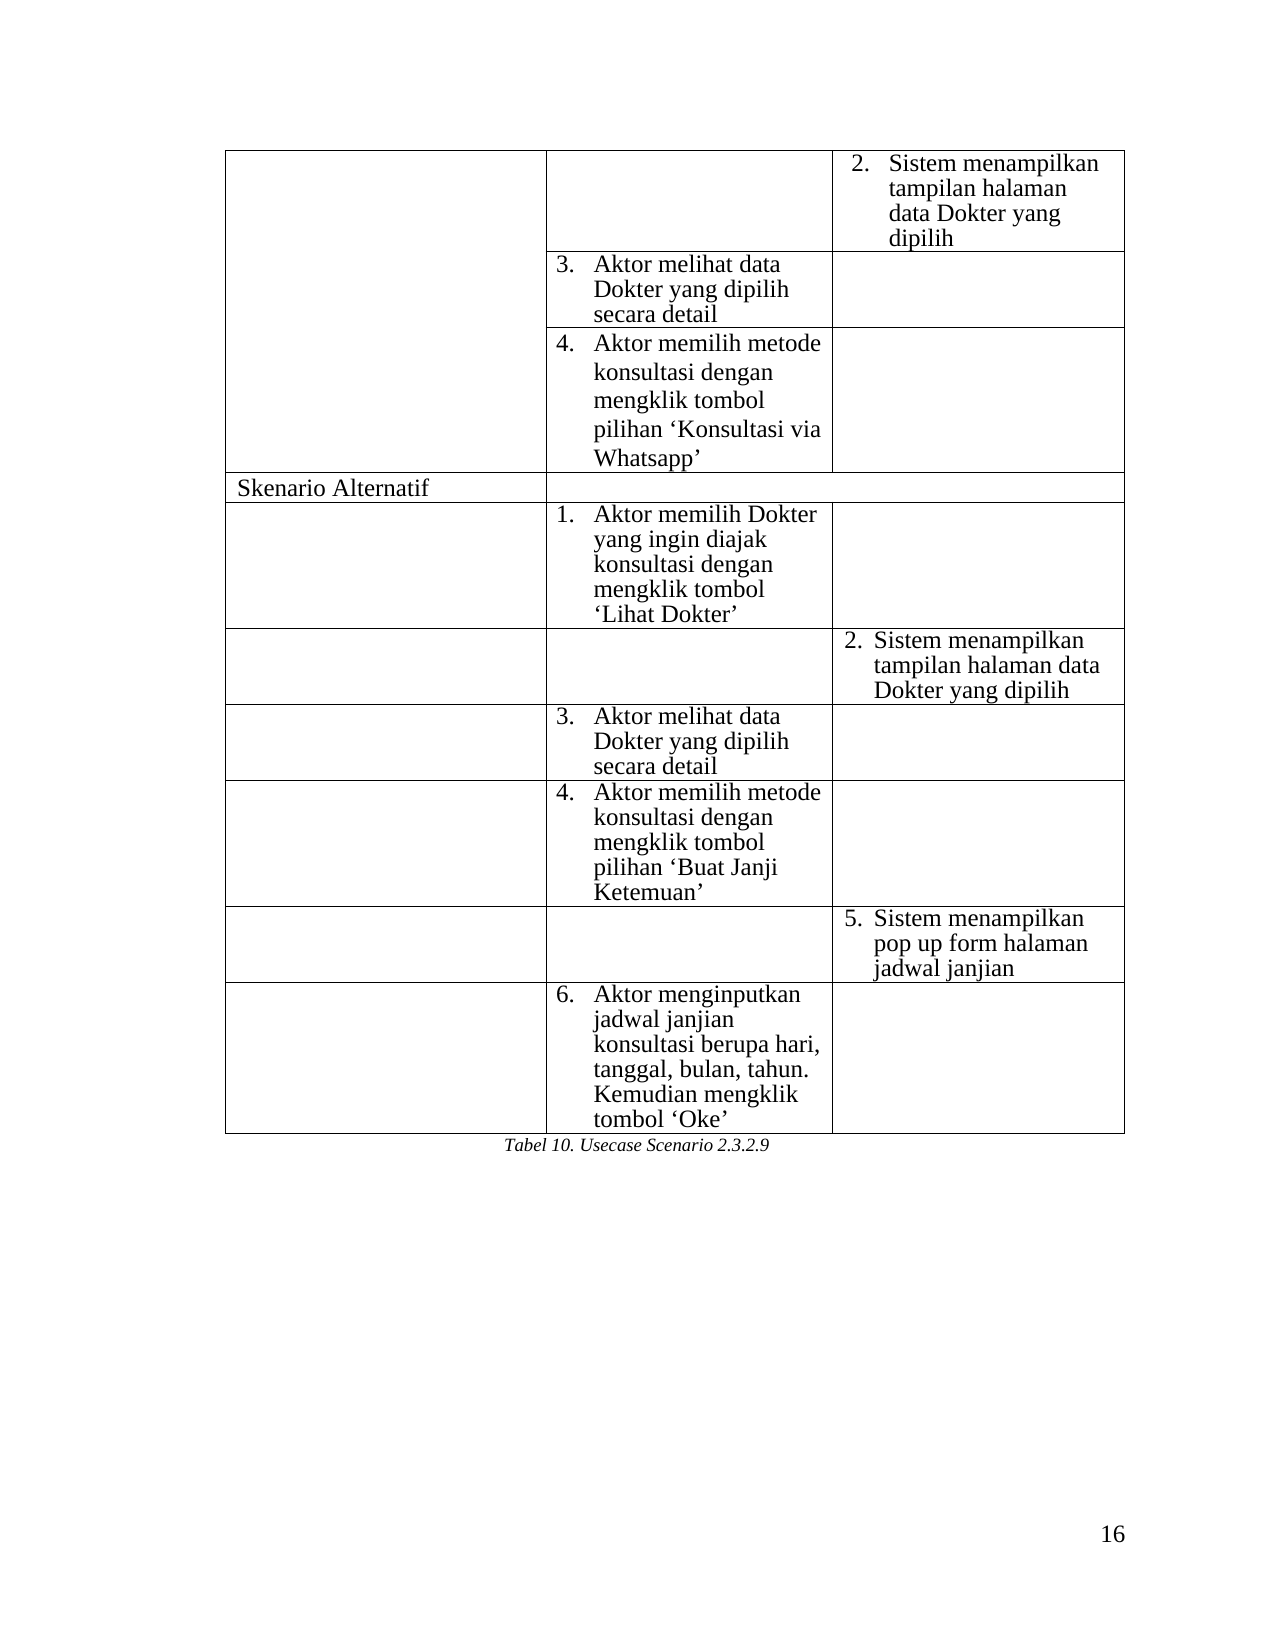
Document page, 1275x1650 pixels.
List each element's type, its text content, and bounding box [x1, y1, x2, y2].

table_cell [226, 503, 546, 628]
table_cell Aktor menginputkan jadwal janjian konsultasi berupa hari, tanggal, bulan, tahun. Kemudian mengklik tombol ‘Oke’ [547, 983, 832, 1133]
table_cell Sistem menampilkan pop up form halaman jadwal janjian [833, 907, 1124, 982]
table_cell [226, 705, 546, 780]
table_cell [833, 503, 1124, 628]
table_cell Aktor melihat data Dokter yang dipilih secara detail [547, 252, 832, 327]
table_cell [833, 252, 1124, 327]
table_cell [833, 781, 1124, 906]
table_cell Aktor melihat data Dokter yang dipilih secara detail [547, 705, 832, 780]
table_cell [547, 629, 832, 704]
table_cell [833, 705, 1124, 780]
table_cell [226, 629, 546, 704]
table_cell [833, 328, 1124, 472]
table_cell Aktor memilih metode konsultasi dengan mengklik tombol pilihan ‘Konsultasi via Whatsapp’ [547, 328, 832, 472]
table_cell Aktor memilih metode konsultasi dengan mengklik tombol pilihan ‘Buat Janji Ketemuan’ [547, 781, 832, 906]
text Tabel 10. Usecase Scenario 2.3.2.9 [150, 1134, 1125, 1156]
table_cell Sistem menampilkan tampilan halaman data Dokter yang dipilih [833, 151, 1124, 251]
table_cell [226, 907, 546, 982]
table_cell [833, 983, 1124, 1133]
table_cell [226, 983, 546, 1133]
table_cell [547, 907, 832, 982]
table_cell [547, 151, 832, 251]
table_cell Sistem menampilkan tampilan halaman data Dokter yang dipilih [833, 629, 1124, 704]
table_cell Aktor memilih Dokter yang ingin diajak konsultasi dengan mengklik tombol ‘Lihat Dokter’ [547, 503, 832, 628]
table_cell [547, 473, 1124, 502]
table_cell Skenario Alternatif [226, 473, 546, 502]
table_cell [226, 781, 546, 906]
